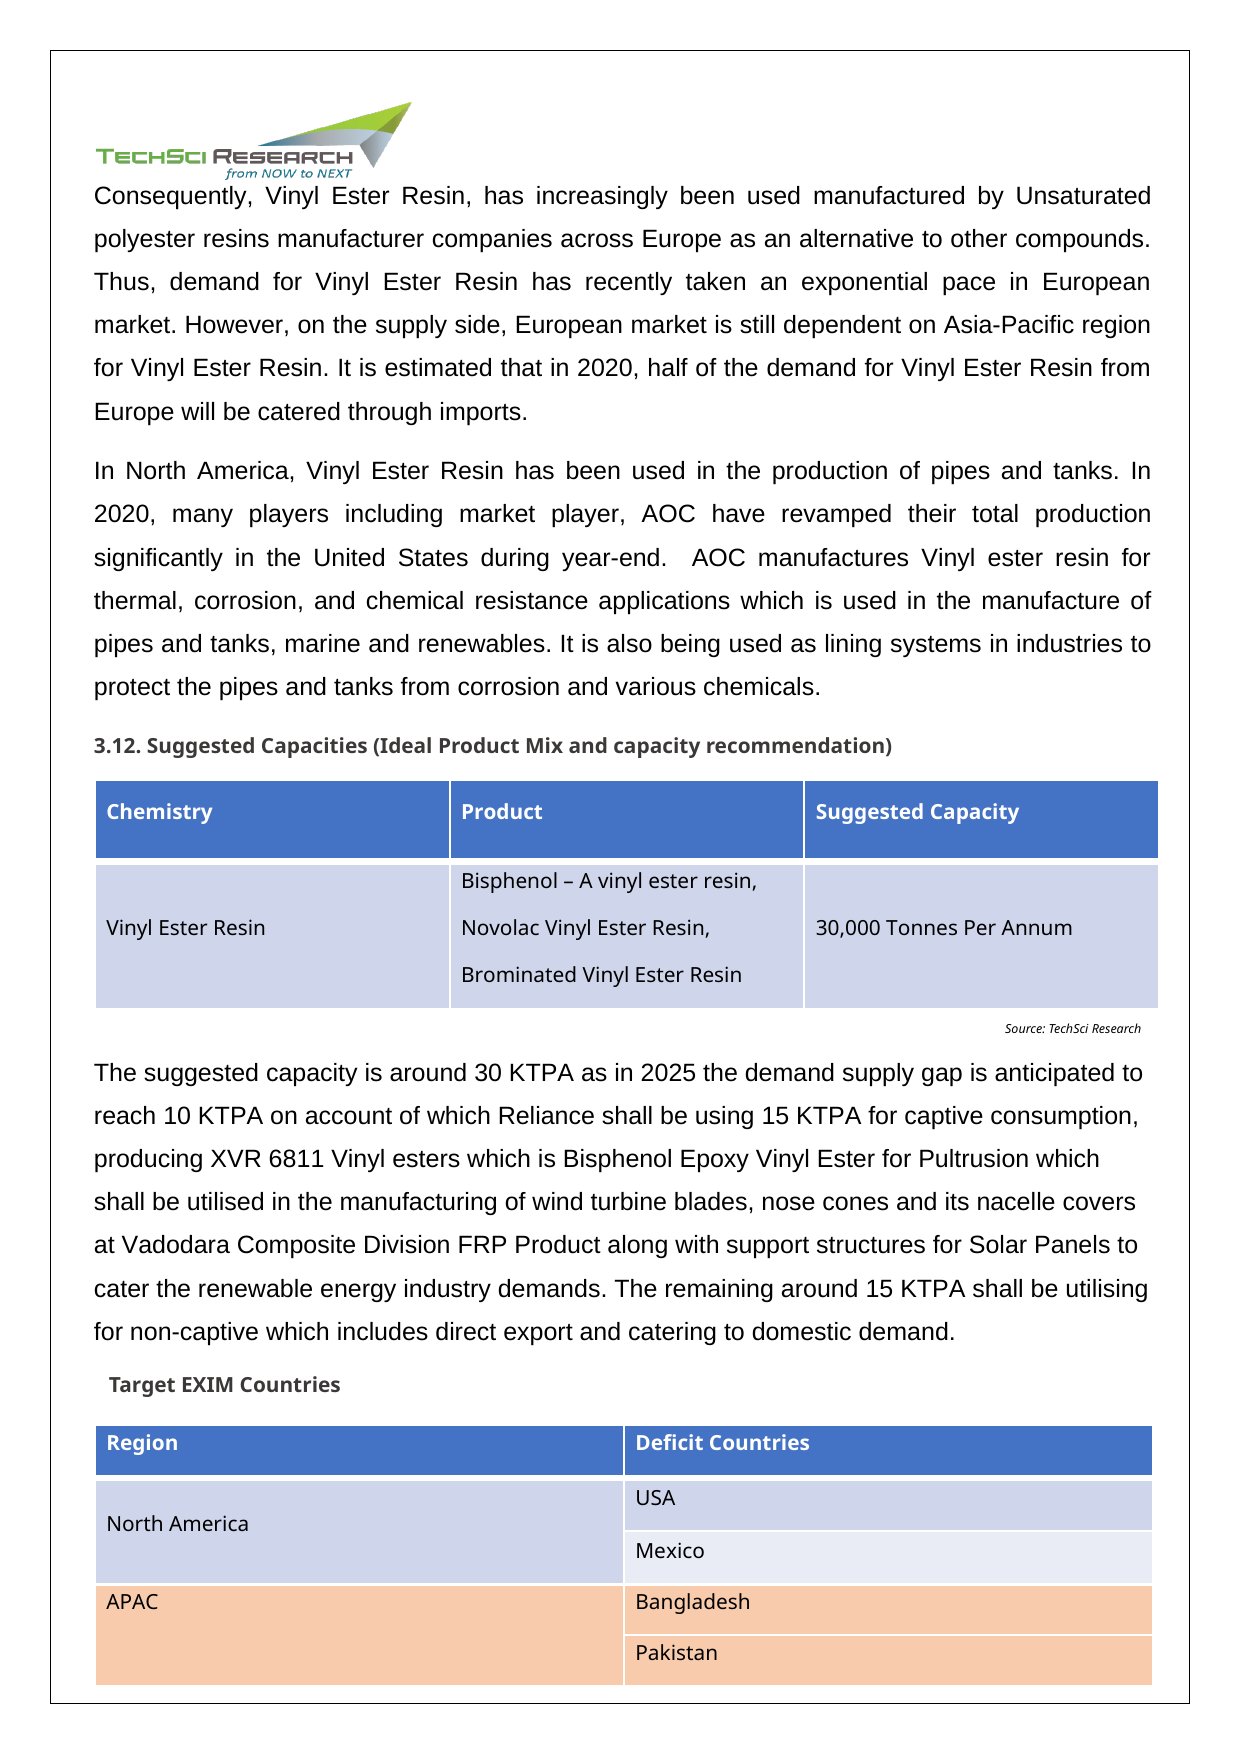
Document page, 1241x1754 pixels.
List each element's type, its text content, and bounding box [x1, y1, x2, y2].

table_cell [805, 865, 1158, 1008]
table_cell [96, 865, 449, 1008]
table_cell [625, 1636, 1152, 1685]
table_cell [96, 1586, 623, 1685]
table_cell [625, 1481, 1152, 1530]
picture [93, 101, 412, 181]
text In North America, Vinyl Ester Resin has been used in the production of pipes and tanks. In 2020, many players including market player, AOC have revamped their total production significantly in the United States during year-end. AOC manufactures Vinyl ester resin for thermal, corrosion, and chemical resistance applications which is used in the manufacture of pipes and tanks, marine and renewables. It is also being used as lining systems in industries to protect the pipes and tanks from corrosion and various chemicals. [94, 456, 1153, 701]
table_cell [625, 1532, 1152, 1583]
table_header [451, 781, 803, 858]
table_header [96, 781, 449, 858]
text Consequently, Vinyl Ester Resin, has increasingly been used manufactured by Unsaturated polyester resins manufacturer companies across Europe as an alternative to other compounds. Thus, demand for Vinyl Ester Resin has recently taken an exponential pace in European market. However, on the supply side, European market is still dependent on Asia-Pacific region for Vinyl Ester Resin. It is estimated that in 2020, half of the demand for Vinyl Ester Resin from Europe will be catered through imports. [94, 181, 1153, 425]
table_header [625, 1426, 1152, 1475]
text 3.12. Suggested Capacities (Ideal Product Mix and capacity recommendation) [94, 732, 1153, 760]
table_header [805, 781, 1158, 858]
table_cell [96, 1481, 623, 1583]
text The suggested capacity is around 30 KTPA as in 2025 the demand supply gap is anticipated to reach 10 KTPA on account of which Reliance shall be using 15 KTPA for captive consumption, producing XVR 6811 Vinyl esters which is Bisphenol Epoxy Vinyl Ester for Pultrusion which shall be utilised in the manufacturing of wind turbine blades, nose cones and its nacelle covers at Vadodara Composite Division FRP Product along with support structures for Solar Panels to cater the renewable energy industry demands. The remaining around 15 KTPA shall be utilising for non-captive which includes direct export and catering to domestic demand. [94, 1058, 1153, 1346]
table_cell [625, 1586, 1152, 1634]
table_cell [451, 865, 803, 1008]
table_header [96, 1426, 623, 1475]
